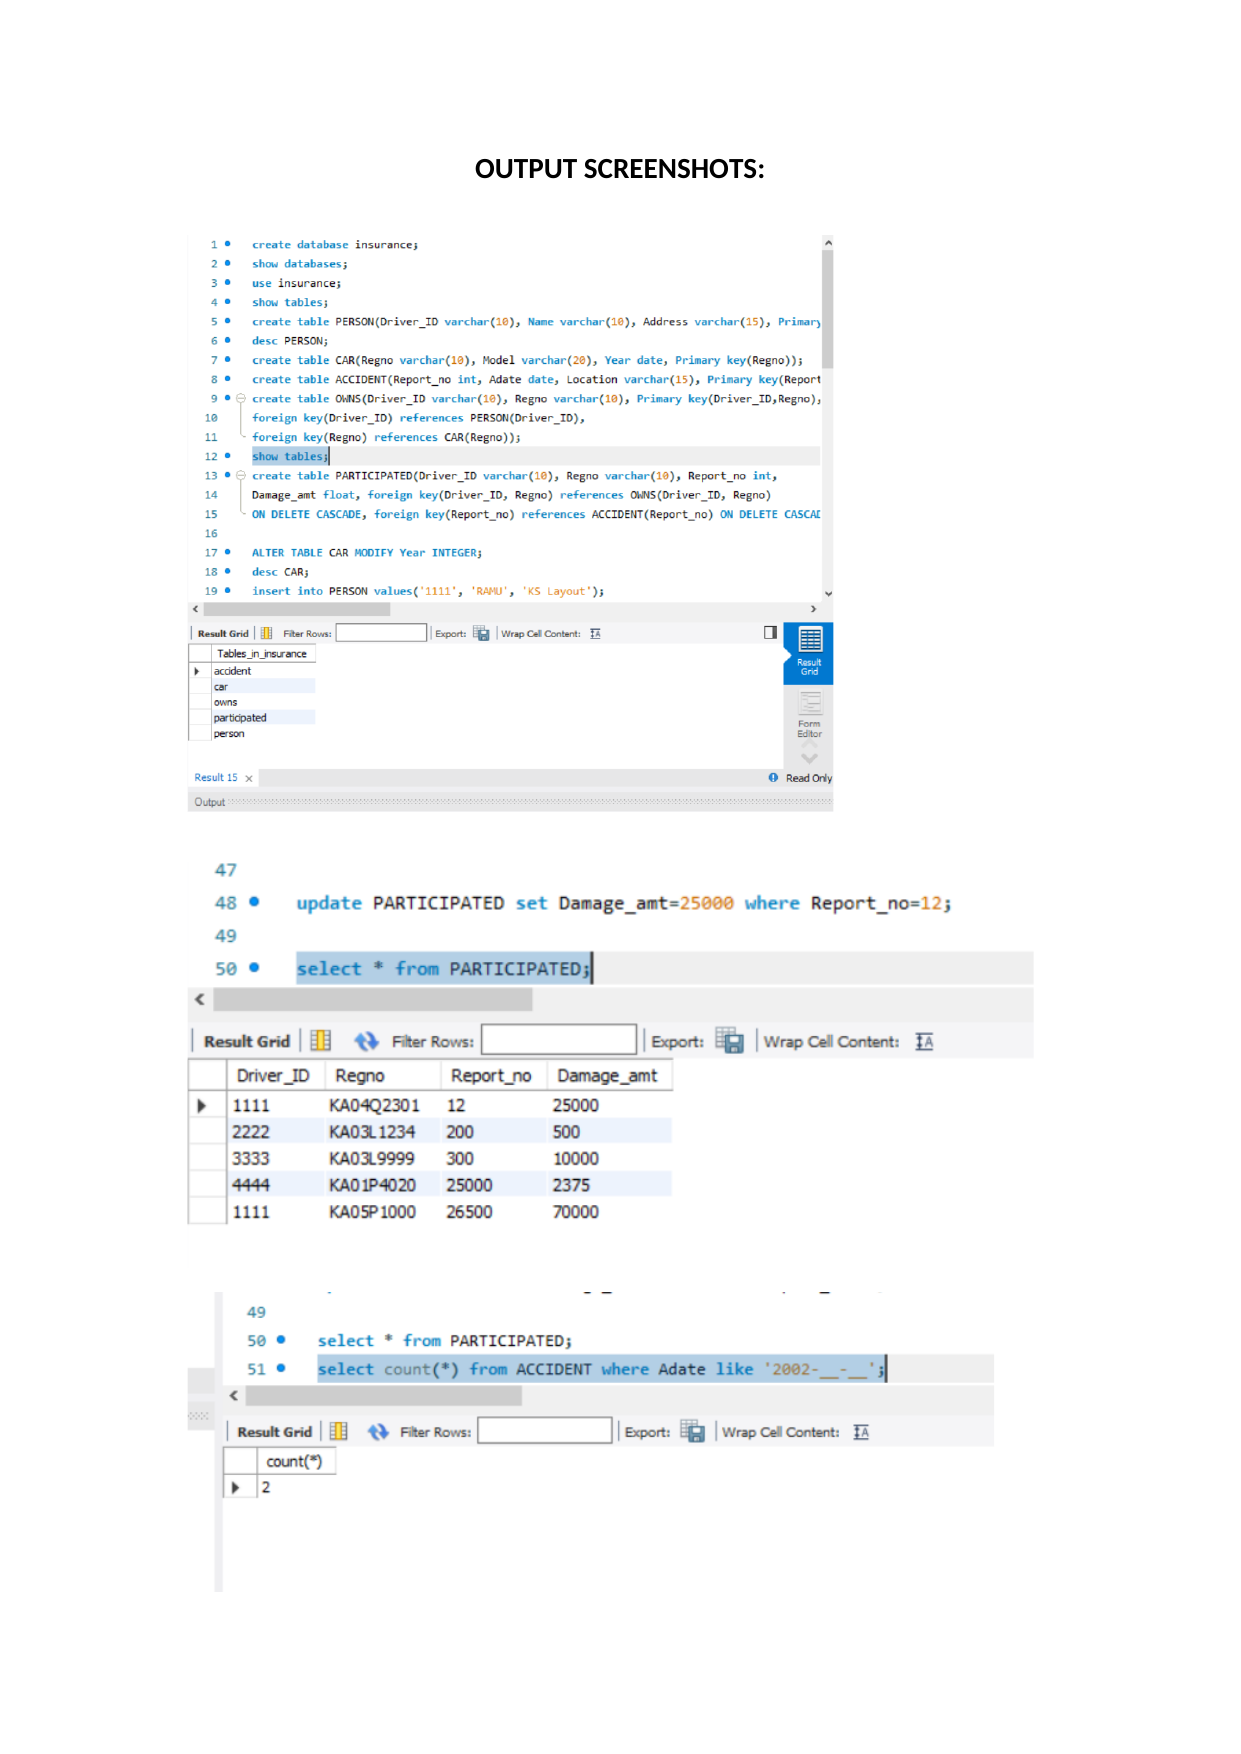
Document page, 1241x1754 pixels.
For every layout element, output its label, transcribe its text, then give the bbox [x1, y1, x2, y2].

picture [187, 862, 1034, 1268]
picture [187, 235, 834, 812]
subtitle OUTPUT SCREENSHOTS: [187, 150, 1053, 186]
picture [187, 1292, 995, 1592]
